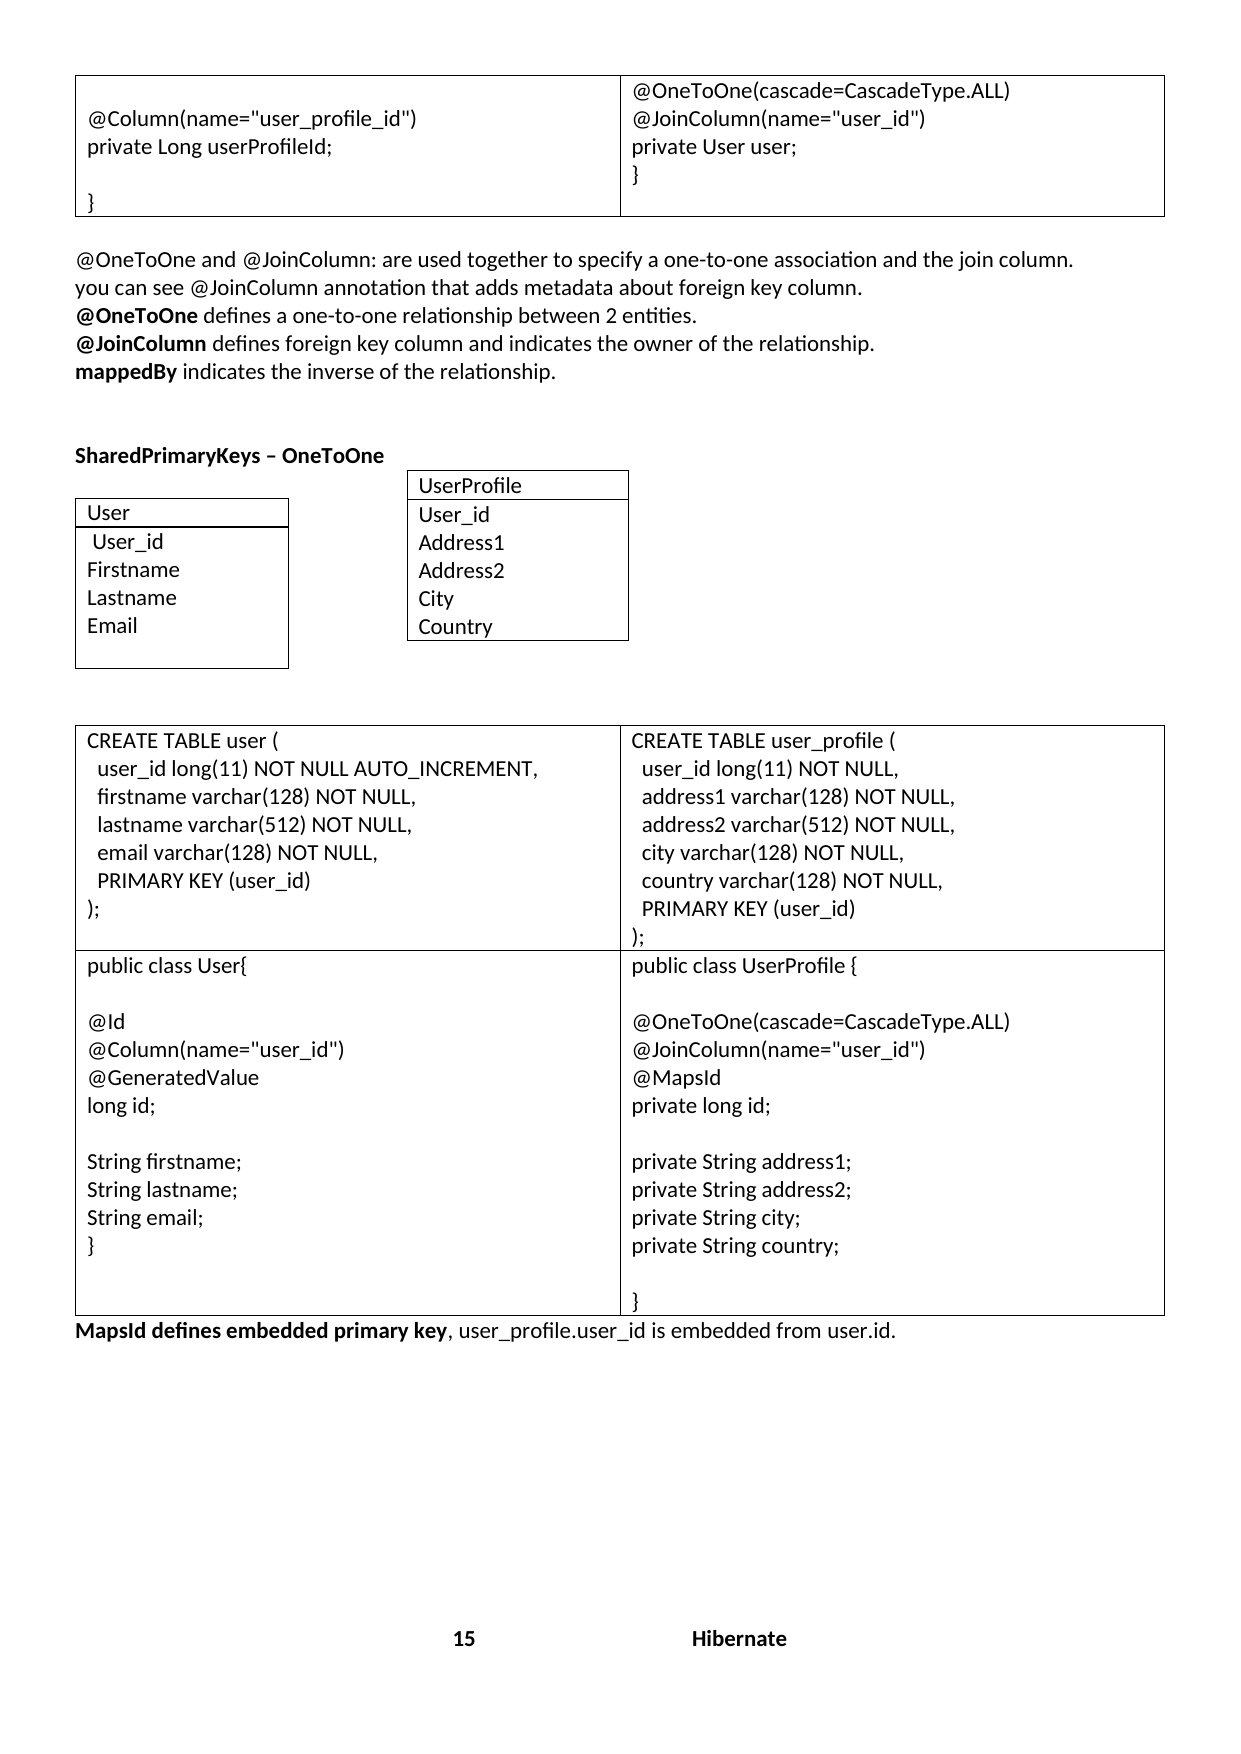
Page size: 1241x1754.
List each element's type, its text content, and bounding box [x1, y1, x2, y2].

table_header User [76, 499, 288, 526]
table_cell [621, 76, 1164, 216]
table_cell public class User{ @Id @Column(name="user_id") @GeneratedValue long id; String firstname; String lastname; String email; } [76, 951, 620, 1315]
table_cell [76, 76, 620, 216]
text @JoinColumn defines foreign key column and indicates the owner of the relationship. [75, 329, 1165, 357]
table_cell User_id Firstname Lastname Email [76, 528, 288, 668]
table_cell public class UserProfile { @OneToOne(cascade=CascadeType.ALL) @JoinColumn(name="user_id") @MapsId private long id; private String address1; private String address2; private String city; private String country; } [621, 951, 1164, 1315]
text you can see @JoinColumn annotation that adds metadata about foreign key column. [75, 273, 1165, 301]
table_header CREATE TABLE user_profile ( user_id long(11) NOT NULL, address1 varchar(128) NOT NULL, address2 varchar(512) NOT NULL, city varchar(128) NOT NULL, country varchar(128) NOT NULL, PRIMARY KEY (user_id) ); [621, 726, 1164, 950]
text MapsId defines embedded primary key, user_profile.user_id is embedded from user.id. [75, 1316, 1165, 1344]
text SharedPrimaryKeys – OneToOne [75, 441, 1165, 469]
table_header CREATE TABLE user ( user_id long(11) NOT NULL AUTO_INCREMENT, firstname varchar(128) NOT NULL, lastname varchar(512) NOT NULL, email varchar(128) NOT NULL, PRIMARY KEY (user_id) ); [76, 726, 620, 950]
text @OneToOne defines a one-to-one relationship between 2 entities. [75, 301, 1165, 329]
text mappedBy indicates the inverse of the relationship. [75, 357, 1165, 385]
text @OneToOne and @JoinColumn: are used together to specify a one-to-one association and the join column. [75, 245, 1165, 273]
table_cell User_id Address1 Address2 City Country [408, 500, 628, 640]
table_header UserProfile [408, 471, 628, 499]
